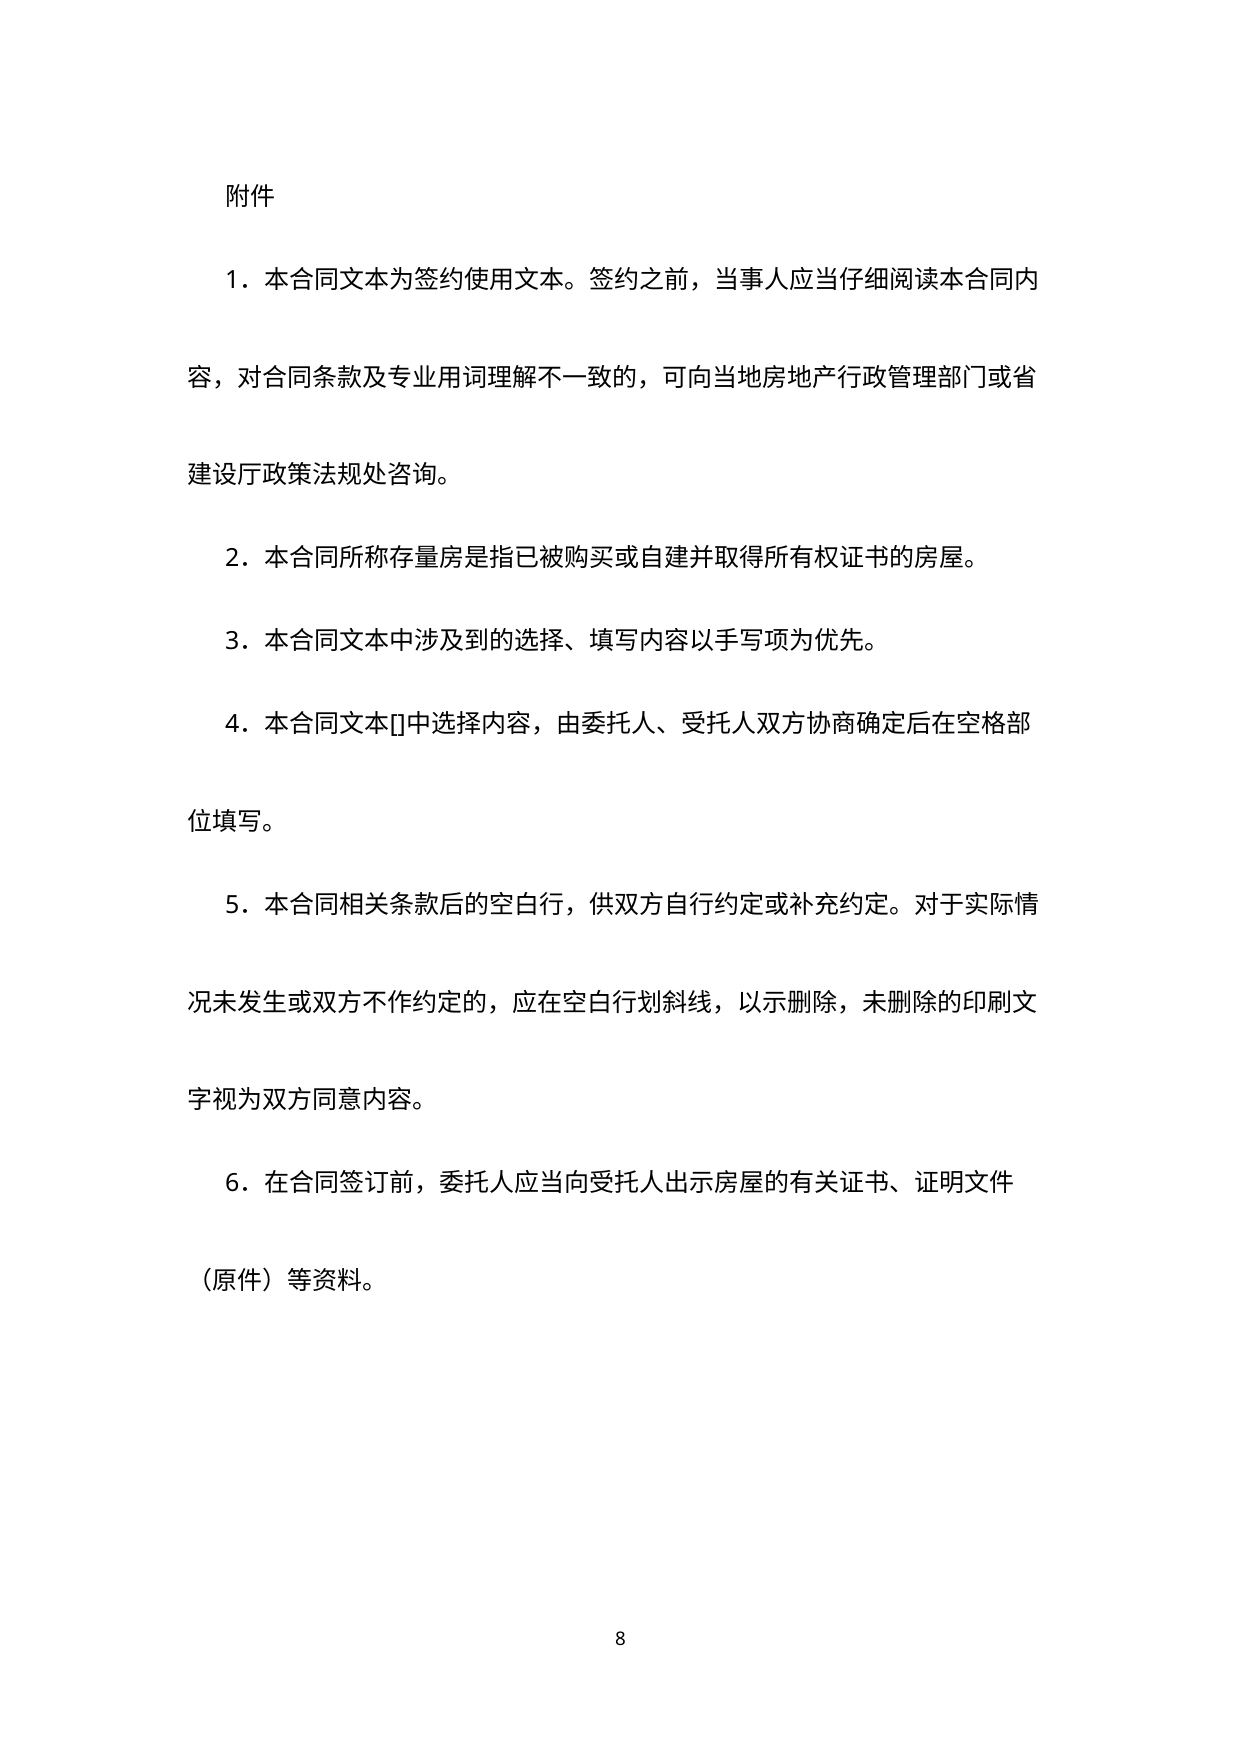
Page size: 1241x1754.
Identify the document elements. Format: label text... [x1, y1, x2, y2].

text 附件 [187, 162, 1053, 227]
text 6．在合同签订前，委托人应当向受托人出示房屋的有关证书、证明文件（原件）等资料。 [187, 1148, 1053, 1311]
text 1．本合同文本为签约使用文本。签约之前，当事人应当仔细阅读本合同内容，对合同条款及专业用词理解不一致的，可向当地房地产行政管理部门或省建设厅政策法规处咨询。 [187, 245, 1053, 505]
text 5．本合同相关条款后的空白行，供双方自行约定或补充约定。对于实际情况未发生或双方不作约定的，应在空白行划斜线，以示删除，未删除的印刷文字视为双方同意内容。 [187, 870, 1053, 1130]
text 2．本合同所称存量房是指已被购买或自建并取得所有权证书的房屋。 [187, 523, 1053, 588]
text 4．本合同文本[]中选择内容，由委托人、受托人双方协商确定后在空格部位填写。 [187, 689, 1053, 852]
text 3．本合同文本中涉及到的选择、填写内容以手写项为优先。 [187, 606, 1053, 671]
